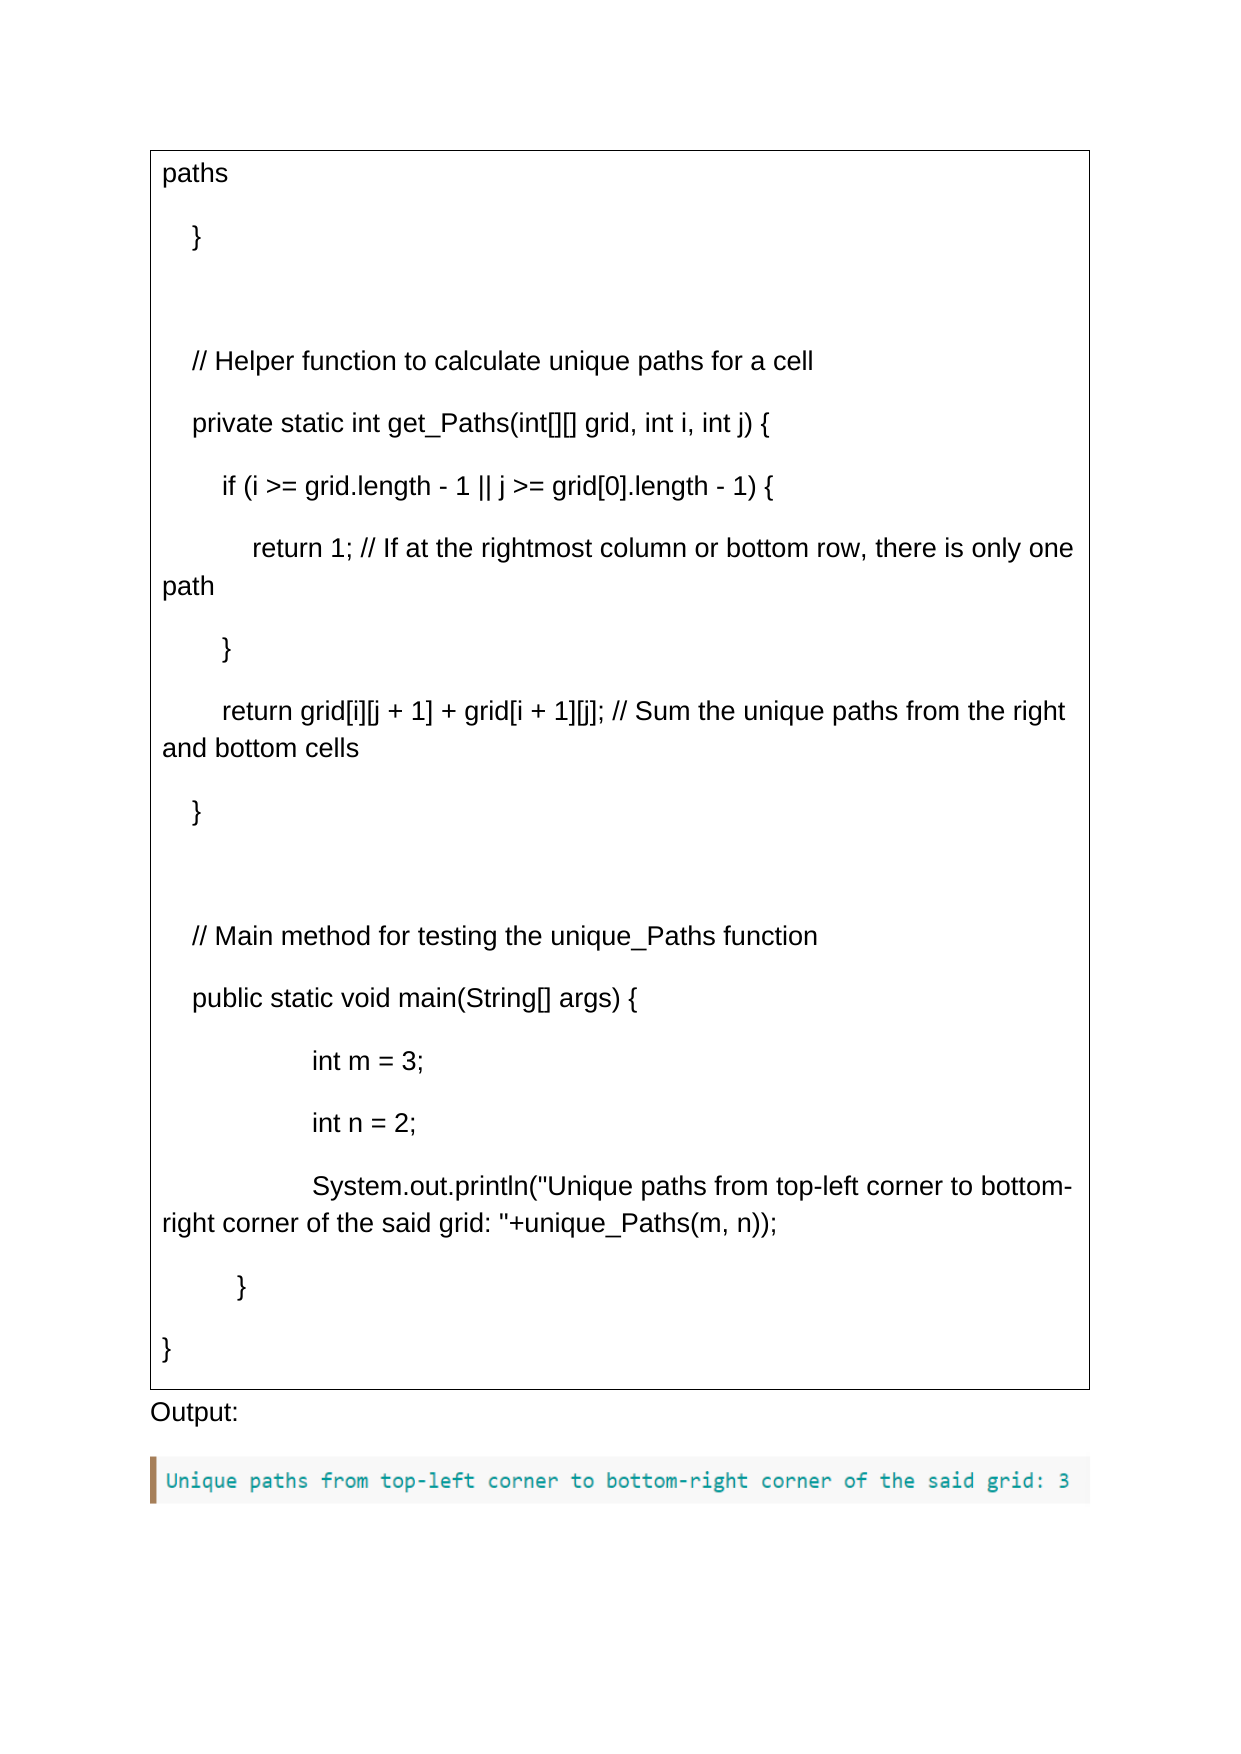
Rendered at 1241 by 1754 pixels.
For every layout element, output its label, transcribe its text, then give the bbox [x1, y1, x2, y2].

text Output: [150, 1390, 1090, 1427]
picture [150, 1452, 1091, 1507]
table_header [151, 151, 1089, 1388]
